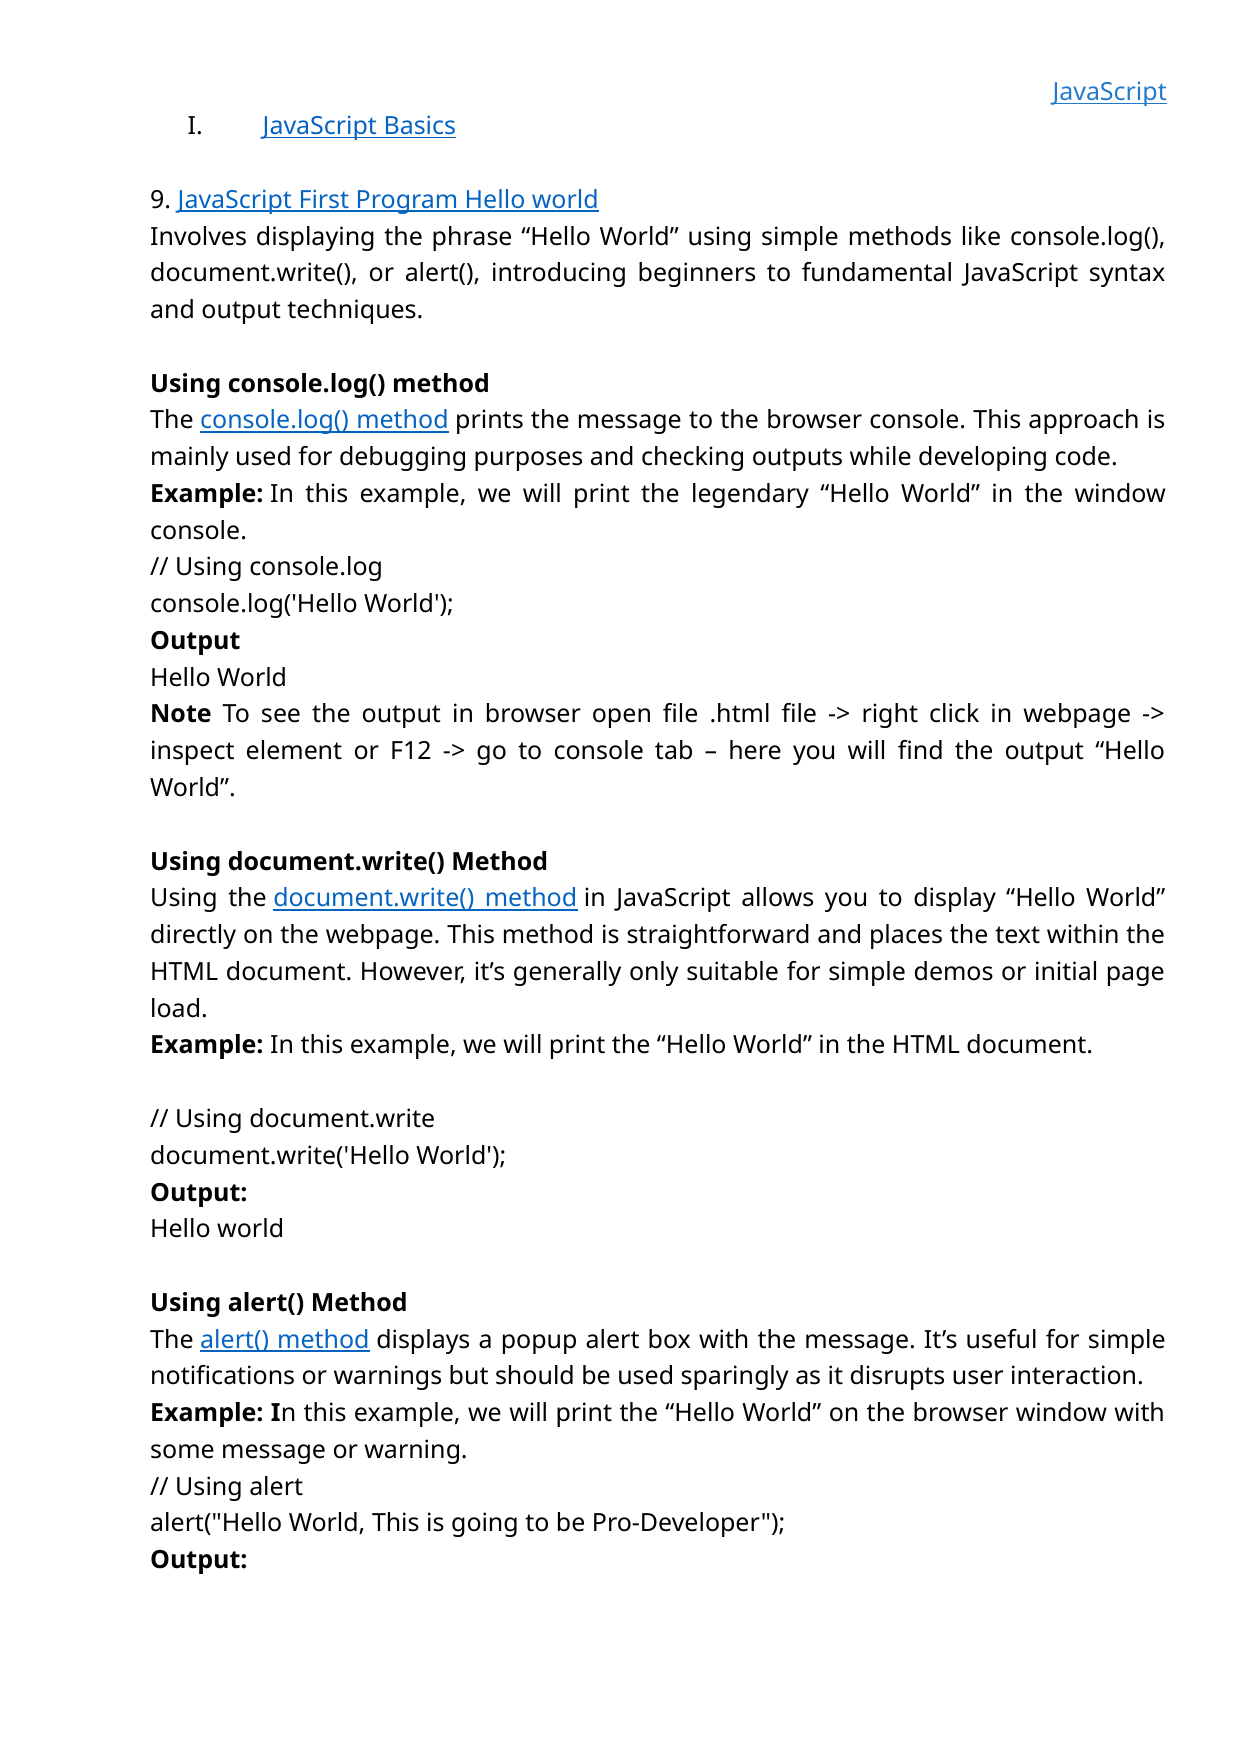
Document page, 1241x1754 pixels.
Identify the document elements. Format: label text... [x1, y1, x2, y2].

text 9. JavaScript First Program Hello world [150, 181, 1167, 215]
list JavaScript Basics [187, 108, 1167, 142]
text Note To see the output in browser open file .html file -> right click in webpage -> inspect element or F12 -> go to console tab – here you will find the output “Hello World”. [150, 696, 1167, 804]
text // Using document.write [150, 1101, 1167, 1135]
text Output: [150, 1174, 1167, 1208]
text Example: In this example, we will print the “Hello World” on the browser window with some message or warning. [150, 1395, 1167, 1466]
text // Using alert [150, 1468, 1167, 1502]
text console.log('Hello World'); [150, 586, 1167, 620]
text alert("Hello World, This is going to be Pro-Developer"); [150, 1505, 1167, 1539]
text Output: [150, 1542, 1167, 1576]
text Output [150, 623, 1167, 657]
text Using the document.write() method in JavaScript allows you to display “Hello World” directly on the webpage. This method is straightforward and places the text within the HTML document. However, it’s generally only suitable for simple demos or initial page load. [150, 880, 1167, 1024]
text The console.log() method prints the message to the browser console. This approach is mainly used for debugging purposes and checking outputs while developing code. [150, 402, 1167, 473]
text Hello world [150, 1211, 1167, 1245]
text Hello World [150, 659, 1167, 693]
text Example: In this example, we will print the “Hello World” in the HTML document. [150, 1027, 1167, 1061]
text Using document.write() Method [150, 843, 1167, 877]
text Using alert() Method [150, 1284, 1167, 1318]
text Involves displaying the phrase “Hello World” using simple methods like console.log(), document.write(), or alert(), introducing beginners to fundamental JavaScript syntax and output techniques. [150, 218, 1167, 326]
text document.write('Hello World'); [150, 1137, 1167, 1171]
text The alert() method displays a popup alert box with the message. It’s useful for simple notifications or warnings but should be used sparingly as it disrupts user interaction. [150, 1321, 1167, 1392]
text Using console.log() method [150, 365, 1167, 399]
text Example: In this example, we will print the legendary “Hello World” in the window console. [150, 476, 1167, 546]
text // Using console.log [150, 549, 1167, 583]
